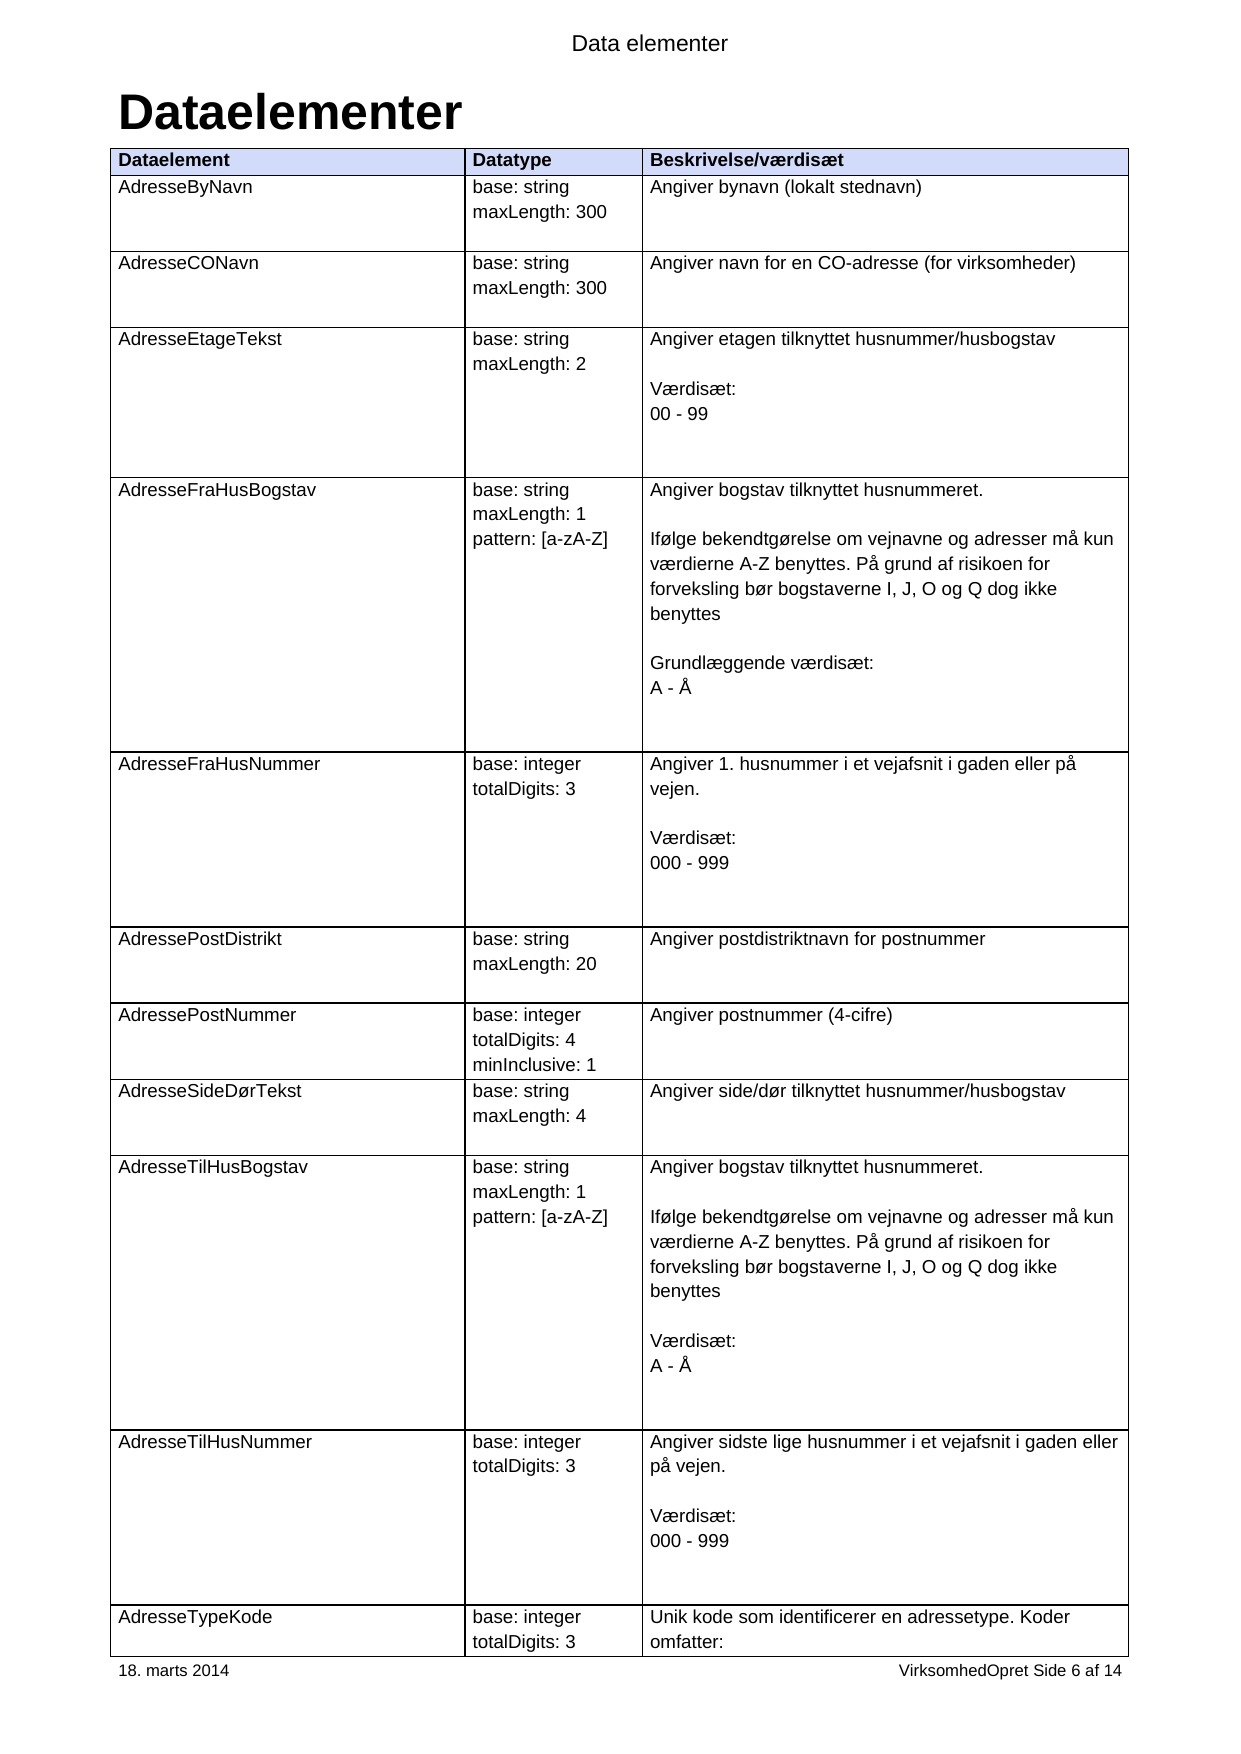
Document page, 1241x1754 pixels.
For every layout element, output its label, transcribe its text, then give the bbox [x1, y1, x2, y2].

table_cell Angiver bynavn (lokalt stednavn) [643, 176, 1128, 251]
table_cell Angiver bogstav tilknyttet husnummeret. Ifølge bekendtgørelse om vejnavne og adresser må kun værdierne A-Z benyttes. På grund af risikoen for forveksling bør bogstaverne I, J, O og Q dog ikke benyttes Grundlæggende værdisæt: A - Å [643, 478, 1128, 751]
table_cell AdresseSideDørTekst [111, 1080, 464, 1155]
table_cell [643, 1606, 1128, 1656]
table_cell AdressePostNummer [111, 1004, 464, 1079]
table_cell AdresseFraHusNummer [111, 753, 464, 926]
table_header Beskrivelse/værdisæt [643, 149, 1128, 175]
table_header Datatype [466, 149, 642, 175]
table_cell Angiver postnummer (4-cifre) [643, 1004, 1128, 1079]
table_cell Angiver etagen tilknyttet husnummer/husbogstav Værdisæt: 00 - 99 [643, 328, 1128, 477]
table_cell Angiver sidste lige husnummer i et vejafsnit i gaden eller på vejen. Værdisæt: 000 - 999 [643, 1431, 1128, 1604]
table_cell AdresseTilHusNummer [111, 1431, 464, 1604]
table_cell base: string maxLength: 20 [466, 928, 642, 1002]
table_cell AdresseTypeKode [111, 1606, 464, 1656]
table_cell Angiver navn for en CO-adresse (for virksomheder) [643, 252, 1128, 327]
table_cell base: string maxLength: 1 pattern: [a-zA-Z] [466, 478, 642, 751]
table_cell base: string maxLength: 2 [466, 328, 642, 477]
table_cell Angiver bogstav tilknyttet husnummeret. Ifølge bekendtgørelse om vejnavne og adresser må kun værdierne A-Z benyttes. På grund af risikoen for forveksling bør bogstaverne I, J, O og Q dog ikke benyttes Værdisæt: A - Å [643, 1156, 1128, 1429]
text Dataelementer [118, 82, 1181, 140]
table_cell AdresseEtageTekst [111, 328, 464, 477]
table_cell base: integer totalDigits: 3 [466, 1431, 642, 1604]
table_cell AdressePostDistrikt [111, 928, 464, 1002]
table_cell base: string maxLength: 1 pattern: [a-zA-Z] [466, 1156, 642, 1429]
table_cell base: string maxLength: 300 [466, 252, 642, 327]
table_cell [466, 1606, 642, 1656]
table_cell Angiver side/dør tilknyttet husnummer/husbogstav [643, 1080, 1128, 1155]
table_cell base: integer totalDigits: 4 minInclusive: 1 [466, 1004, 642, 1079]
table_cell Angiver 1. husnummer i et vejafsnit i gaden eller på vejen. Værdisæt: 000 - 999 [643, 753, 1128, 926]
table_cell base: integer totalDigits: 3 [466, 753, 642, 926]
table_cell base: string maxLength: 300 [466, 176, 642, 251]
table_cell Angiver postdistriktnavn for postnummer [643, 928, 1128, 1002]
table_cell AdresseByNavn [111, 176, 464, 251]
table_cell AdresseCONavn [111, 252, 464, 327]
table_cell AdresseFraHusBogstav [111, 478, 464, 751]
table_header Dataelement [111, 149, 464, 175]
table_cell AdresseTilHusBogstav [111, 1156, 464, 1429]
table_cell base: string maxLength: 4 [466, 1080, 642, 1155]
